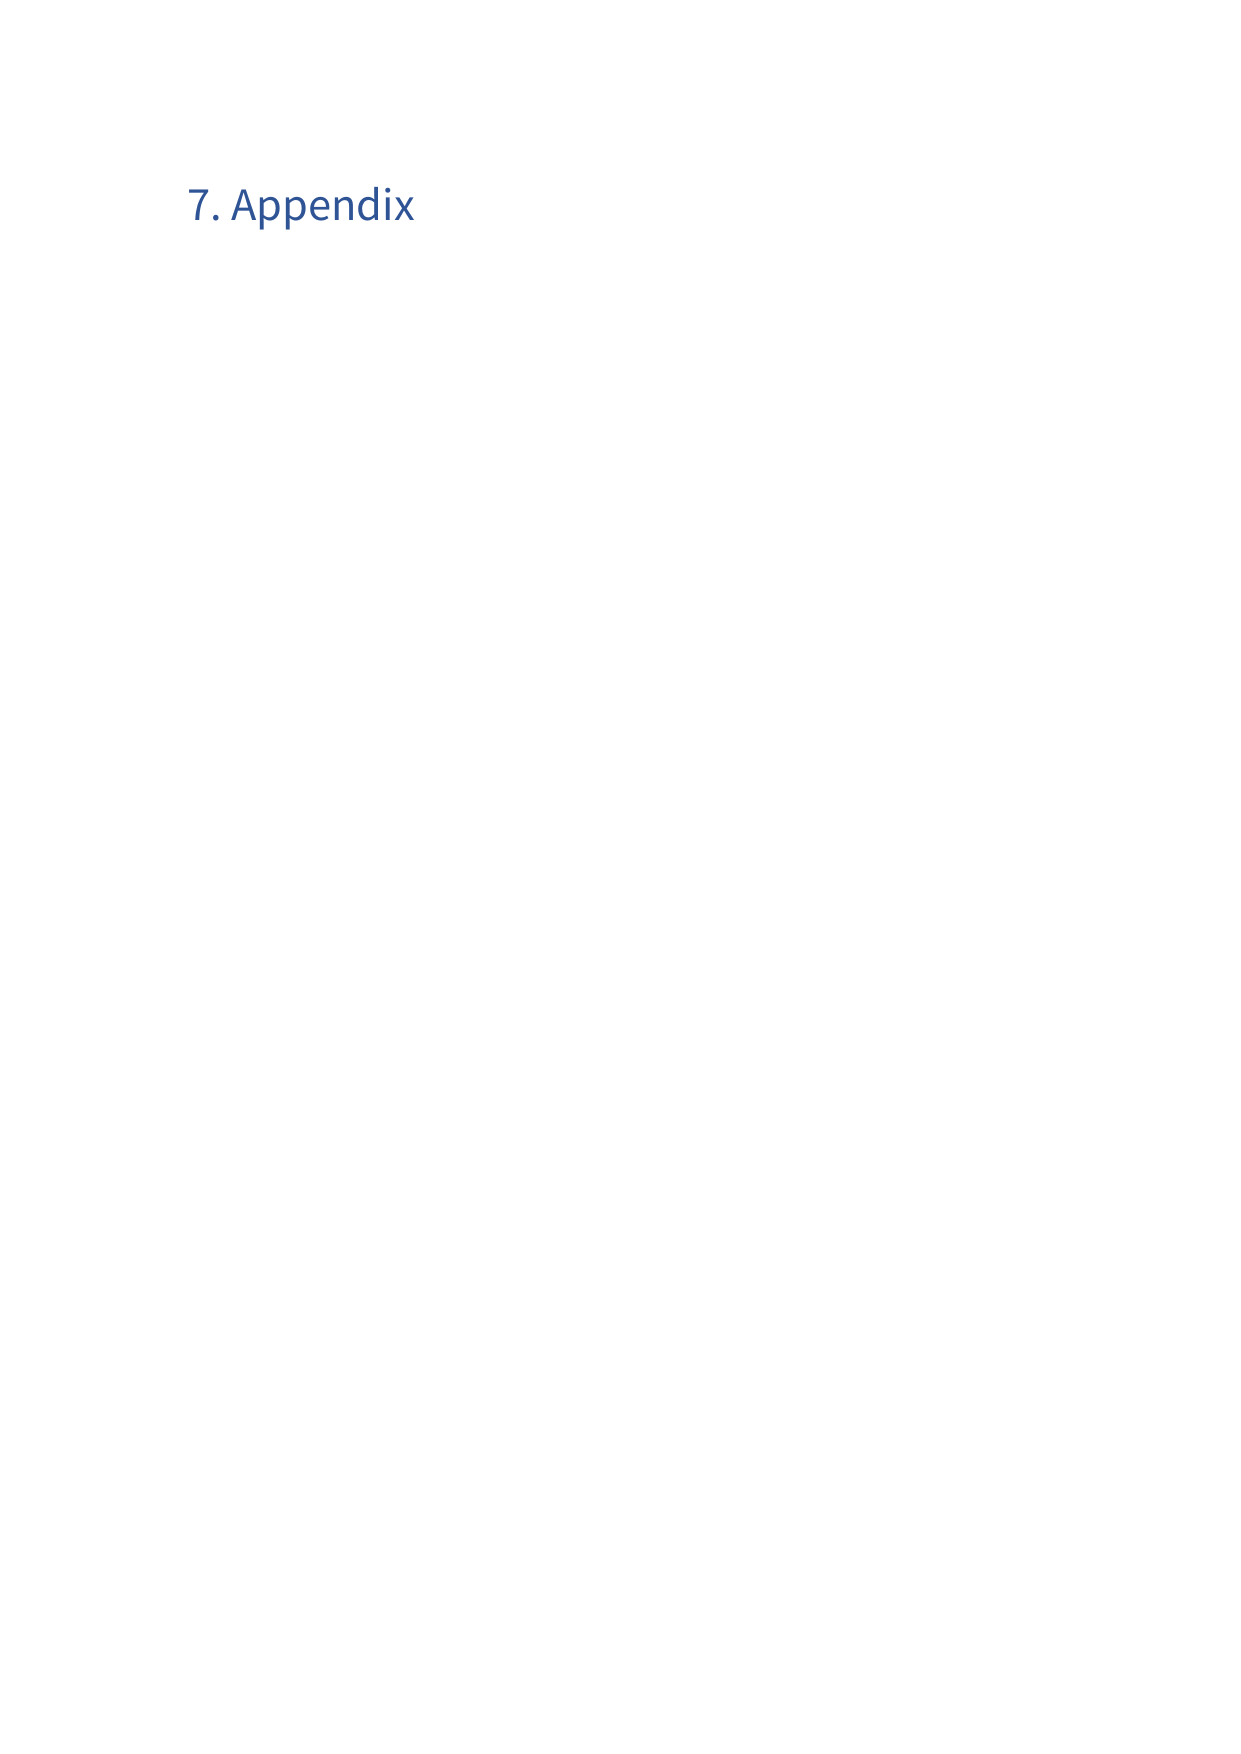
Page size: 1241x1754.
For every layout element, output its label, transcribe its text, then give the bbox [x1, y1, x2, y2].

subtitle 7. Appendix [187, 164, 1053, 239]
